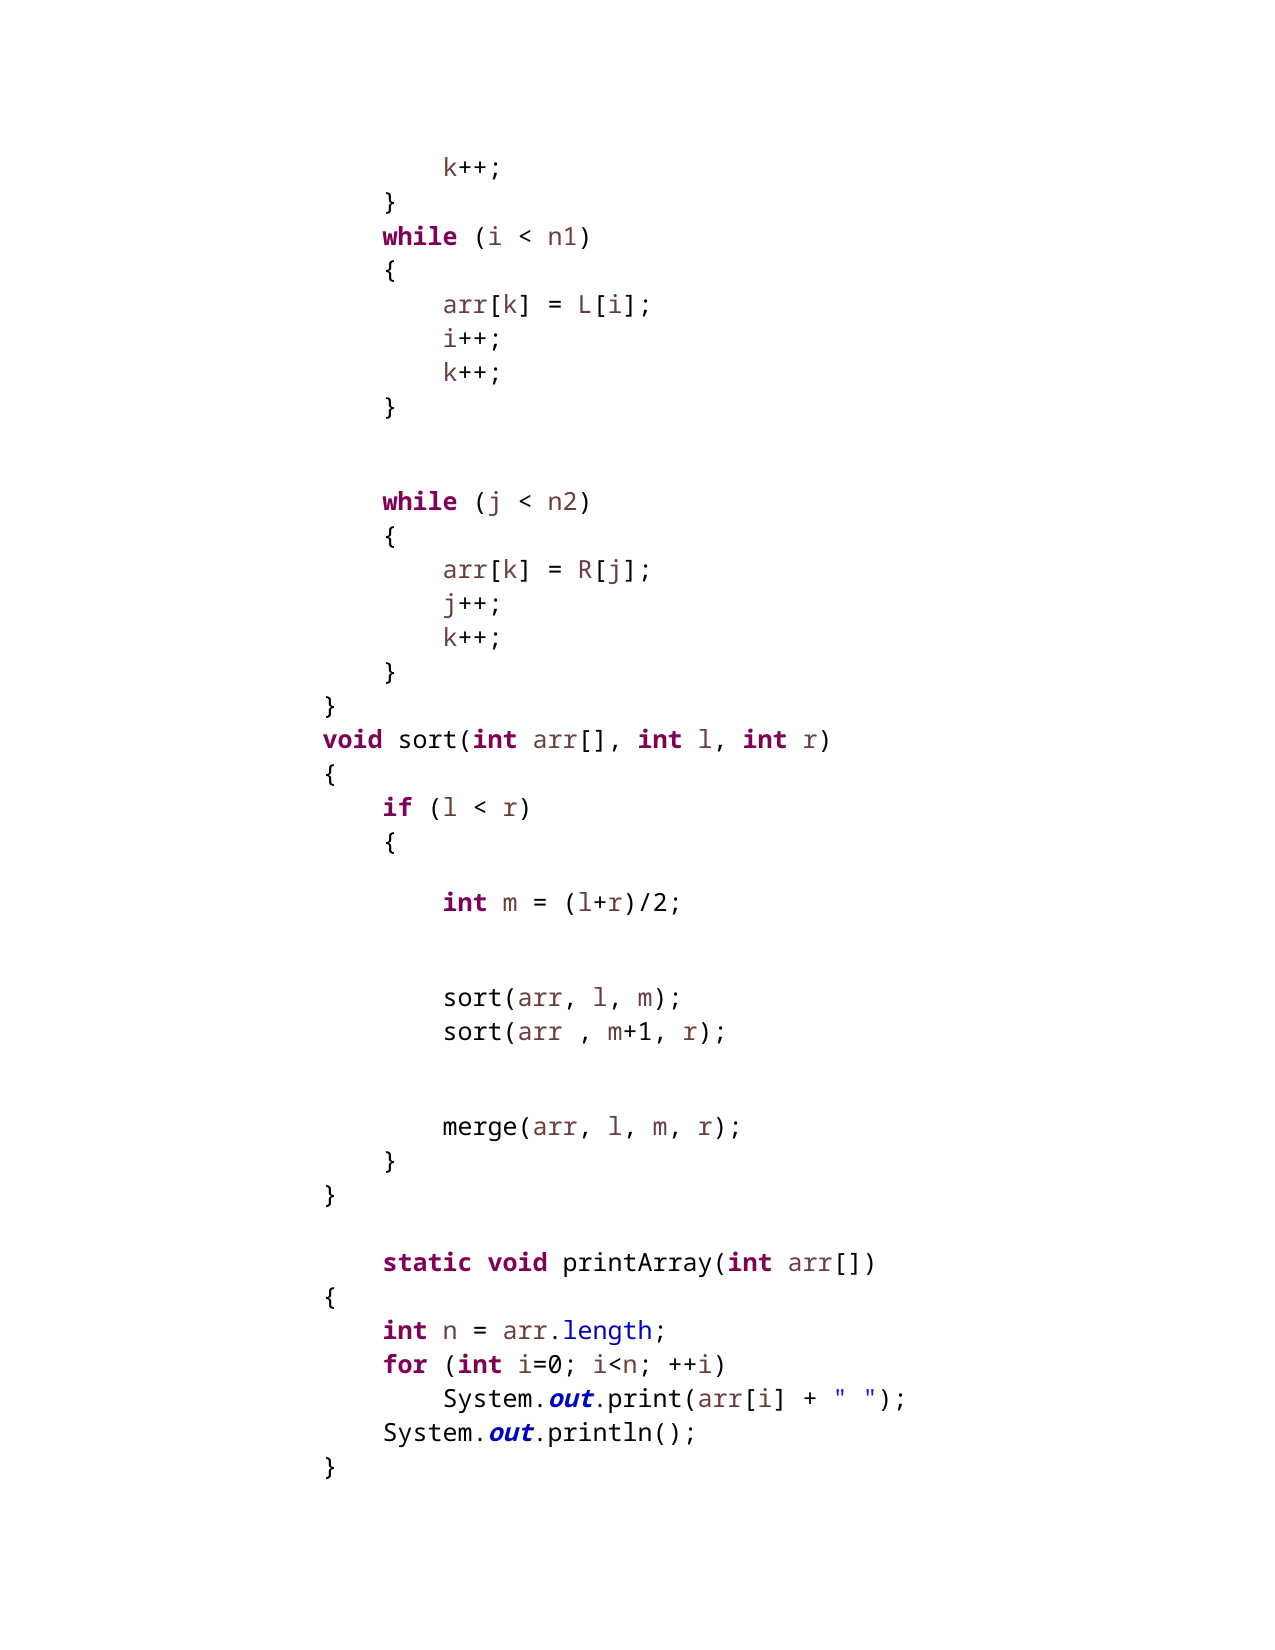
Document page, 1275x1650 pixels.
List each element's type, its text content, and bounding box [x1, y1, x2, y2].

text } [187, 388, 1087, 422]
text j++; [187, 585, 1087, 619]
text sort(arr , m+1, r); [187, 1013, 1087, 1047]
text arr[k] = R[j]; [187, 551, 1087, 585]
text i++; [187, 320, 1087, 354]
text { [187, 824, 1087, 858]
text } [187, 1449, 1087, 1483]
text for (int i=0; i<n; ++i) [187, 1347, 1087, 1381]
text static void printArray(int arr[]) [187, 1244, 1087, 1278]
text if (l < r) [187, 790, 1087, 824]
text int n = arr.length; [187, 1313, 1087, 1347]
text System.out.print(arr[i] + " "); [187, 1381, 1087, 1415]
text while (j < n2) [187, 483, 1087, 517]
text while (i < n1) [187, 218, 1087, 252]
text } [187, 688, 1087, 722]
text void sort(int arr[], int l, int r) [187, 722, 1087, 756]
text { [187, 517, 1087, 551]
text k++; [187, 619, 1087, 653]
text } [187, 653, 1087, 688]
text System.out.println(); [187, 1415, 1087, 1449]
text sort(arr, l, m); [187, 979, 1087, 1013]
text { [187, 756, 1087, 790]
text { [187, 1278, 1087, 1313]
text int m = (l+r)/2; [187, 884, 1087, 919]
text merge(arr, l, m, r); [187, 1108, 1087, 1142]
text } [187, 1142, 1087, 1176]
text arr[k] = L[i]; [187, 286, 1087, 320]
text k++; [187, 150, 1087, 184]
text { [187, 252, 1087, 286]
text k++; [187, 354, 1087, 388]
text } [187, 1176, 1087, 1210]
text } [187, 184, 1087, 218]
